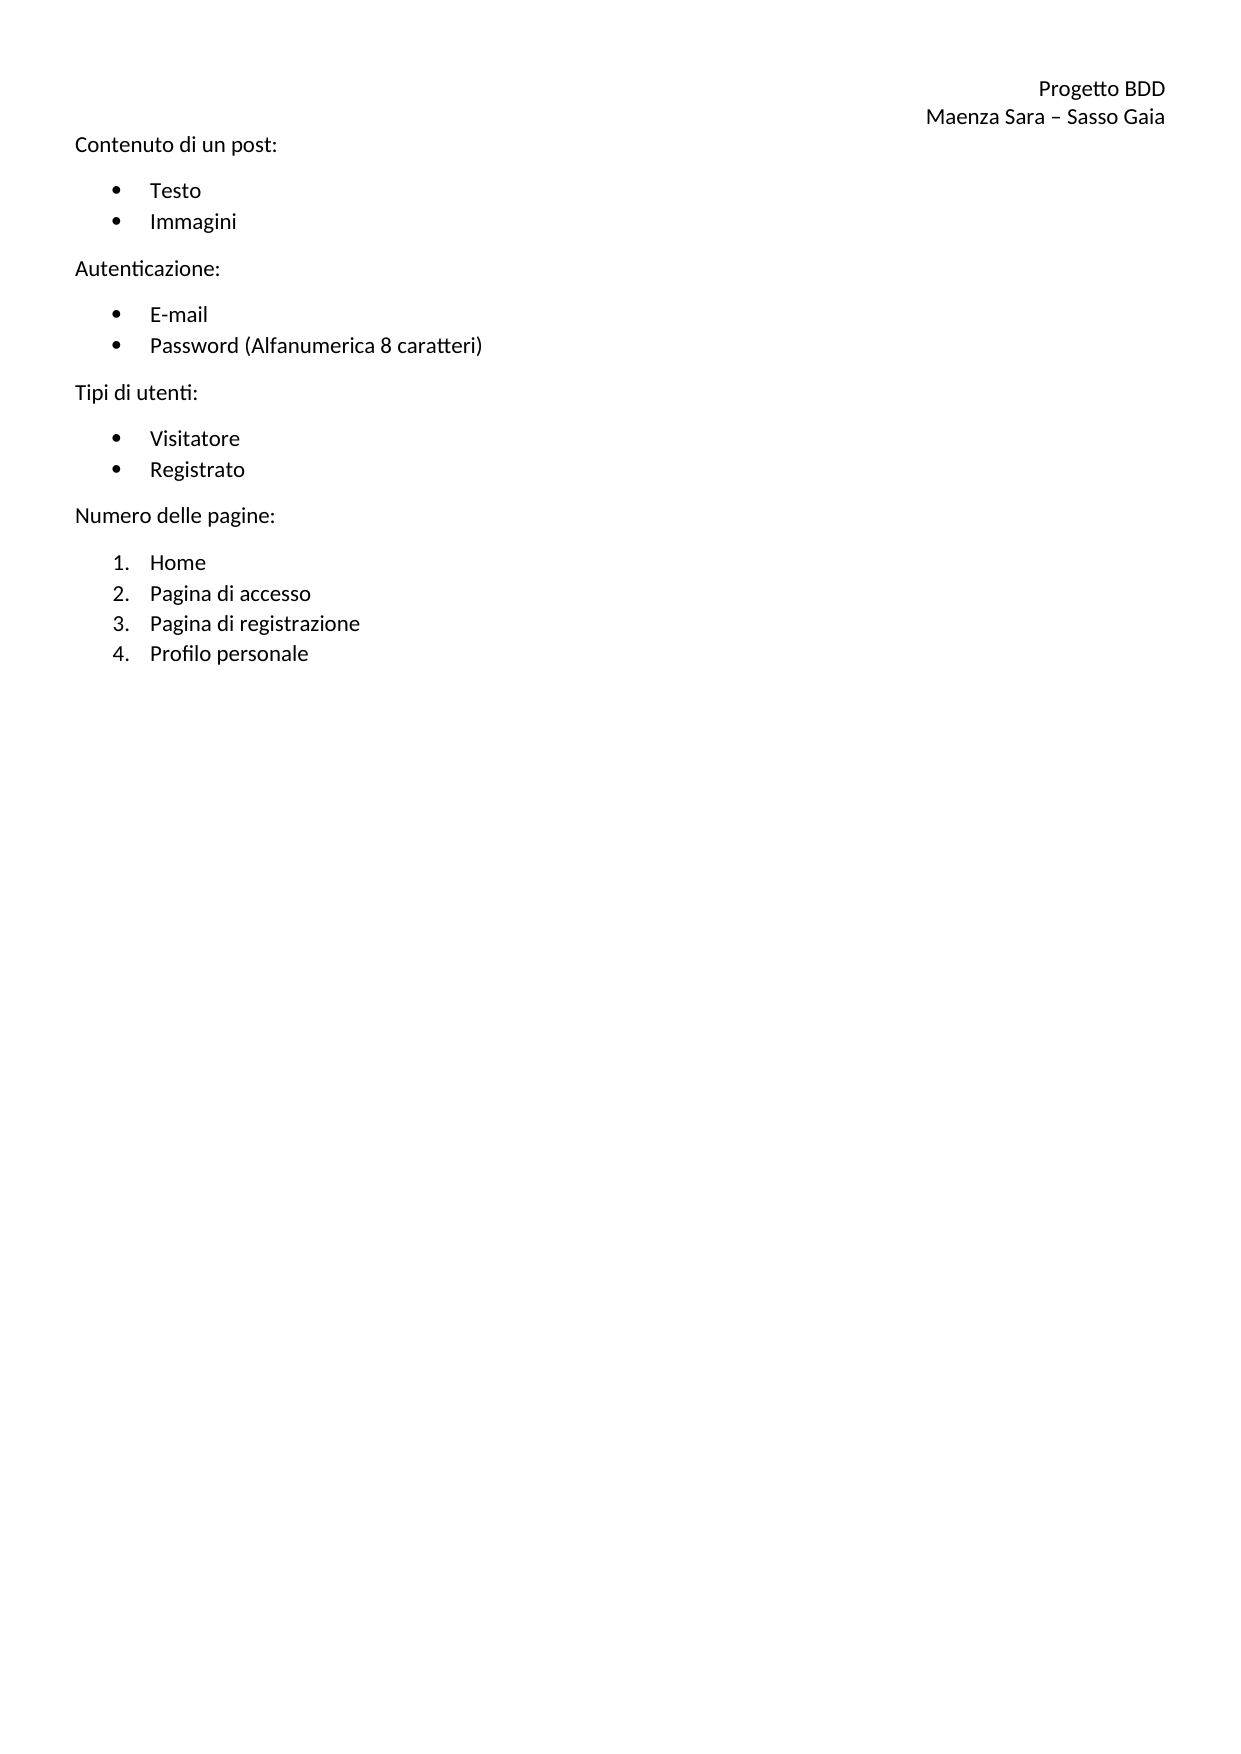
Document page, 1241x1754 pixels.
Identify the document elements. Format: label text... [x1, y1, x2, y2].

list Registrato [112, 455, 1165, 483]
list E-mail [112, 301, 1165, 329]
list Testo [112, 177, 1165, 205]
list Profilo personale [112, 639, 1165, 667]
text Tipi di utenti: [75, 378, 1165, 406]
list Password (Alfanumerica 8 caratteri) [112, 331, 1165, 359]
list Pagina di accesso [112, 579, 1165, 607]
text Autenticazione: [75, 254, 1165, 282]
text Numero delle pagine: [75, 502, 1165, 530]
list Pagina di registrazione [112, 609, 1165, 637]
list Immagini [112, 207, 1165, 235]
list Visitatore [112, 424, 1165, 453]
text Contenuto di un post: [75, 130, 1165, 158]
list Home [112, 548, 1165, 577]
